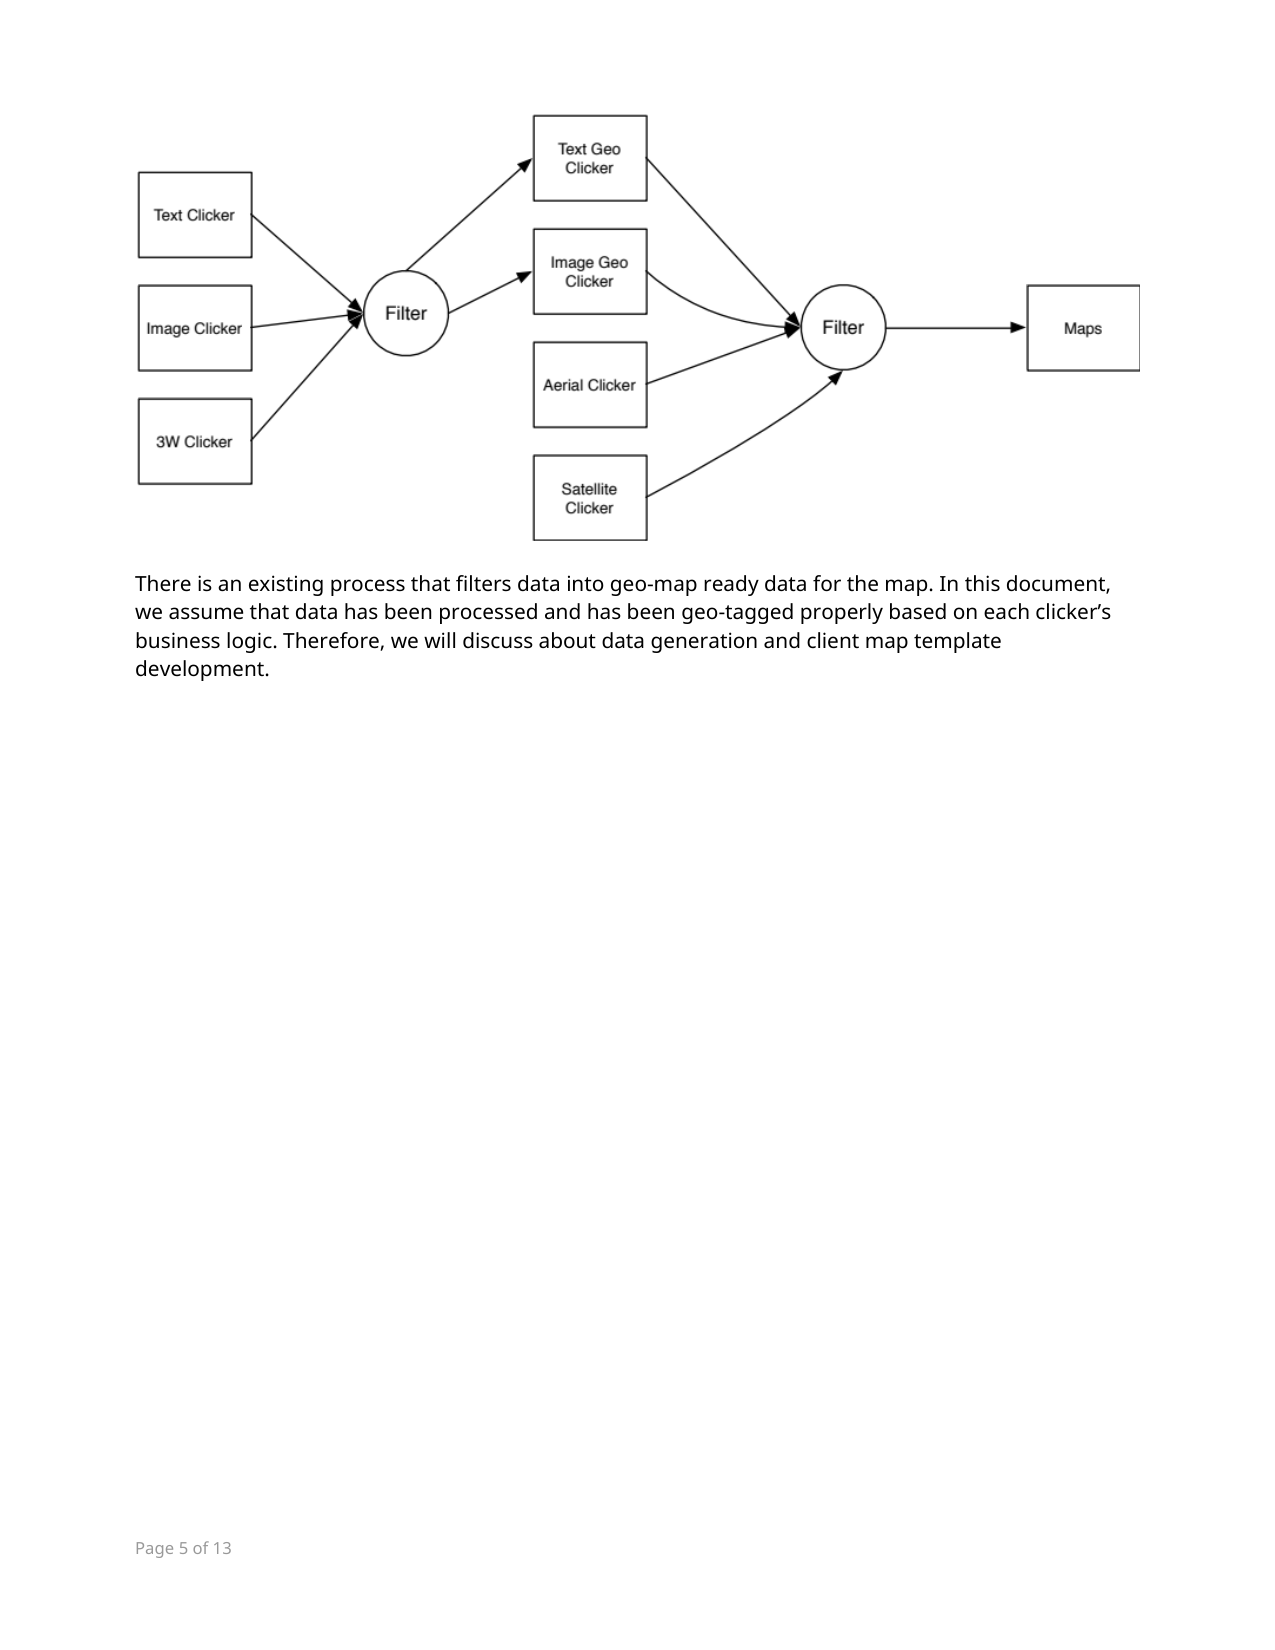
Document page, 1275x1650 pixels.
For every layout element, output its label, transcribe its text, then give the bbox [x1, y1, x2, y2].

text There is an existing process that filters data into geo-map ready data for the map. In this document, we assume that data has been processed and has been geo-tagged properly based on each clicker’s business logic. Therefore, we will discuss about data generation and client map template development. [135, 569, 1140, 683]
